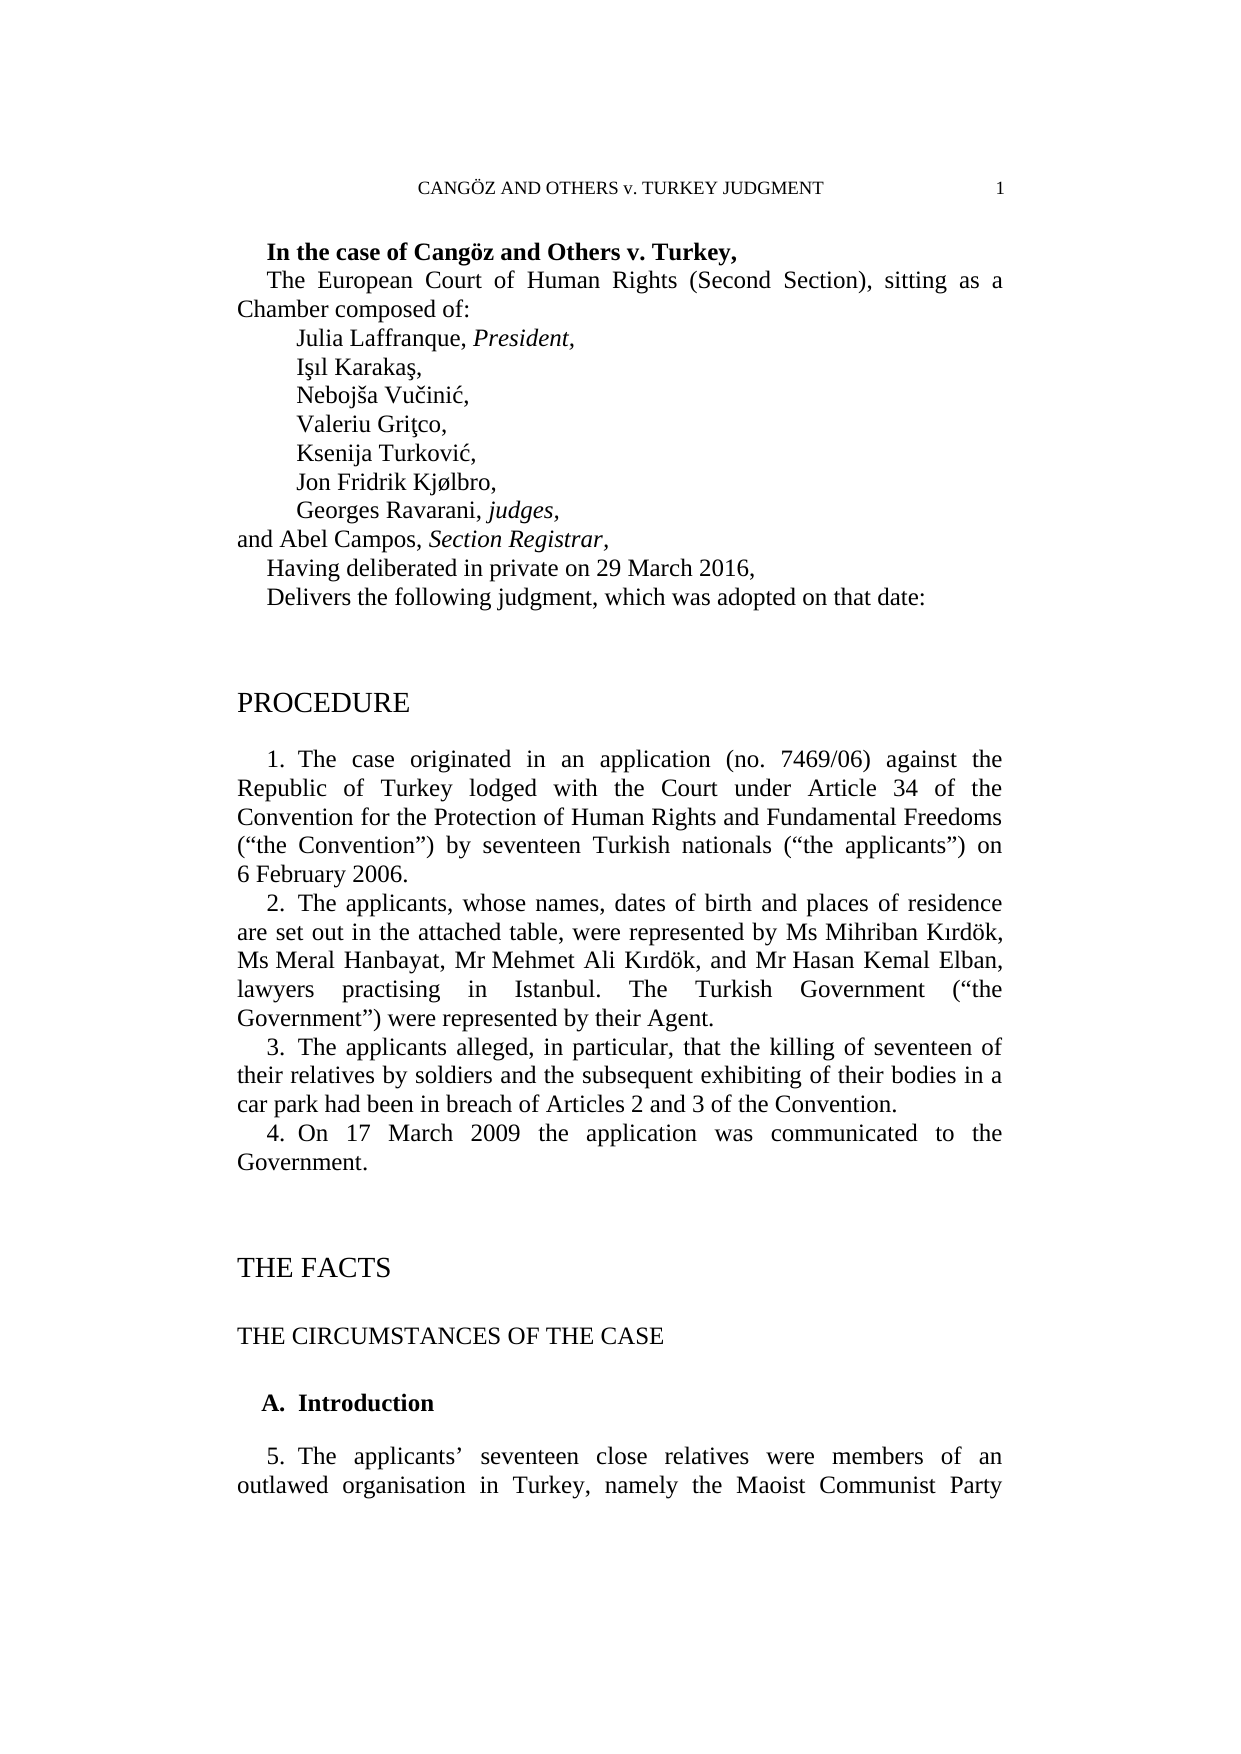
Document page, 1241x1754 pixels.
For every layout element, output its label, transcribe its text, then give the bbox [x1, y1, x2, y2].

text In the case of Cangöz and Others v. Turkey, [237, 237, 1003, 266]
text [237, 1441, 1003, 1499]
text Julia Laffranque, President, Işıl Karakaş, Nebojša Vučinić, Valeriu Griţco, Ksenija Turković, Jon Fridrik Kjølbro, Georges Ravarani, judges, and Abel Campos, Section Registrar, [237, 323, 1003, 553]
title PROCEDURE [237, 686, 1003, 719]
text The European Court of Human Rights (Second Section), sitting as a Chamber composed of: [237, 266, 1003, 323]
title THE FACTS [237, 1250, 1003, 1284]
text Delivers the following judgment, which was adopted on that date: [237, 582, 1003, 611]
subtitle THE CIRCUMSTANCES OF THE CASE [237, 1321, 1003, 1350]
subtitle A. Introduction [261, 1388, 1003, 1416]
text Having deliberated in private on 29 March 2016, [237, 553, 1003, 582]
